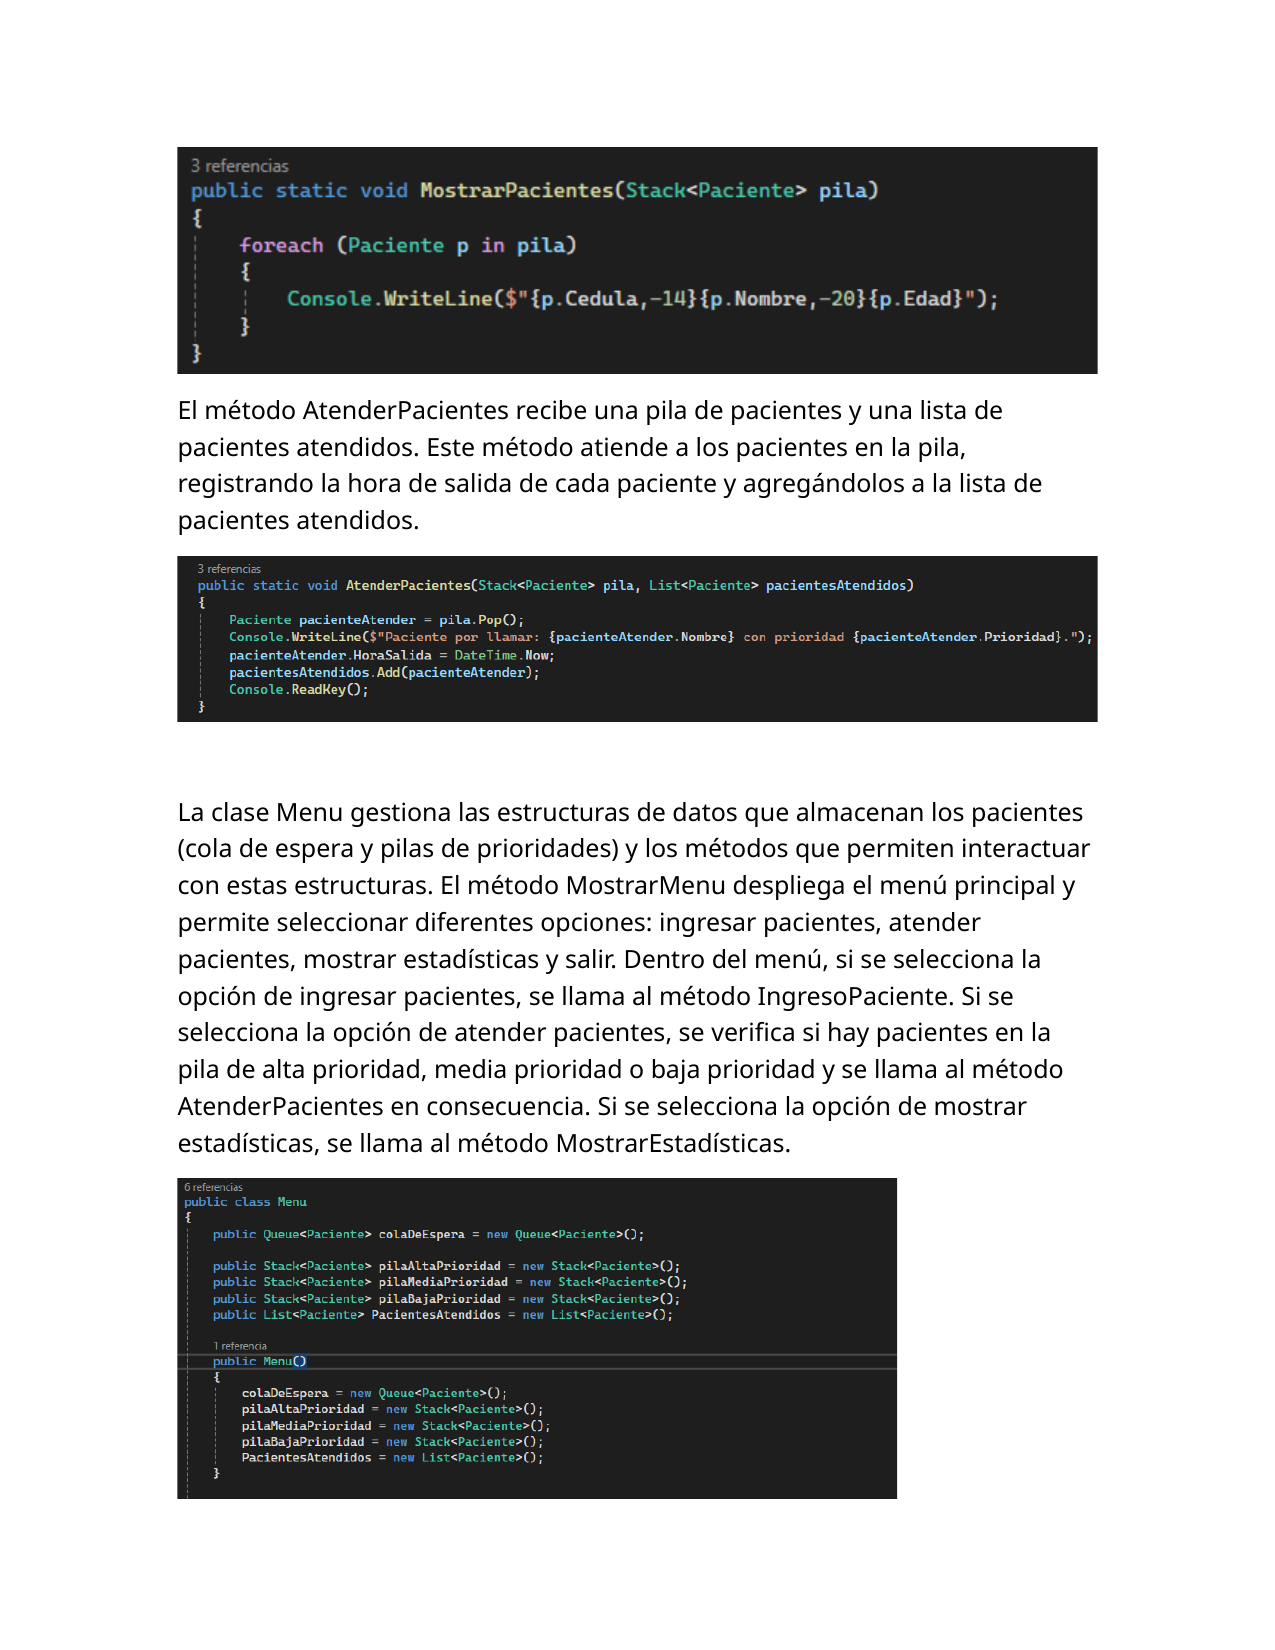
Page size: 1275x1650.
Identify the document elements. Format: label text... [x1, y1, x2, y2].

text La clase Menu gestiona las estructuras de datos que almacenan los pacientes (cola de espera y pilas de prioridades) y los métodos que permiten interactuar con estas estructuras. El método MostrarMenu despliega el menú principal y permite seleccionar diferentes opciones: ingresar pacientes, atender pacientes, mostrar estadísticas y salir. Dentro del menú, si se selecciona la opción de ingresar pacientes, se llama al método IngresoPaciente. Si se selecciona la opción de atender pacientes, se verifica si hay pacientes en la pila de alta prioridad, media prioridad o baja prioridad y se llama al método AtenderPacientes en consecuencia. Si se selecciona la opción de mostrar estadísticas, se llama al método MostrarEstadísticas. [177, 794, 1098, 1159]
text El método AtenderPacientes recibe una pila de pacientes y una lista de pacientes atendidos. Este método atiende a los pacientes en la pila, registrando la hora de salida de cada paciente y agregándolos a la lista de pacientes atendidos. [177, 392, 1098, 537]
picture [177, 1178, 898, 1499]
picture [177, 556, 1098, 722]
picture [177, 147, 1098, 374]
